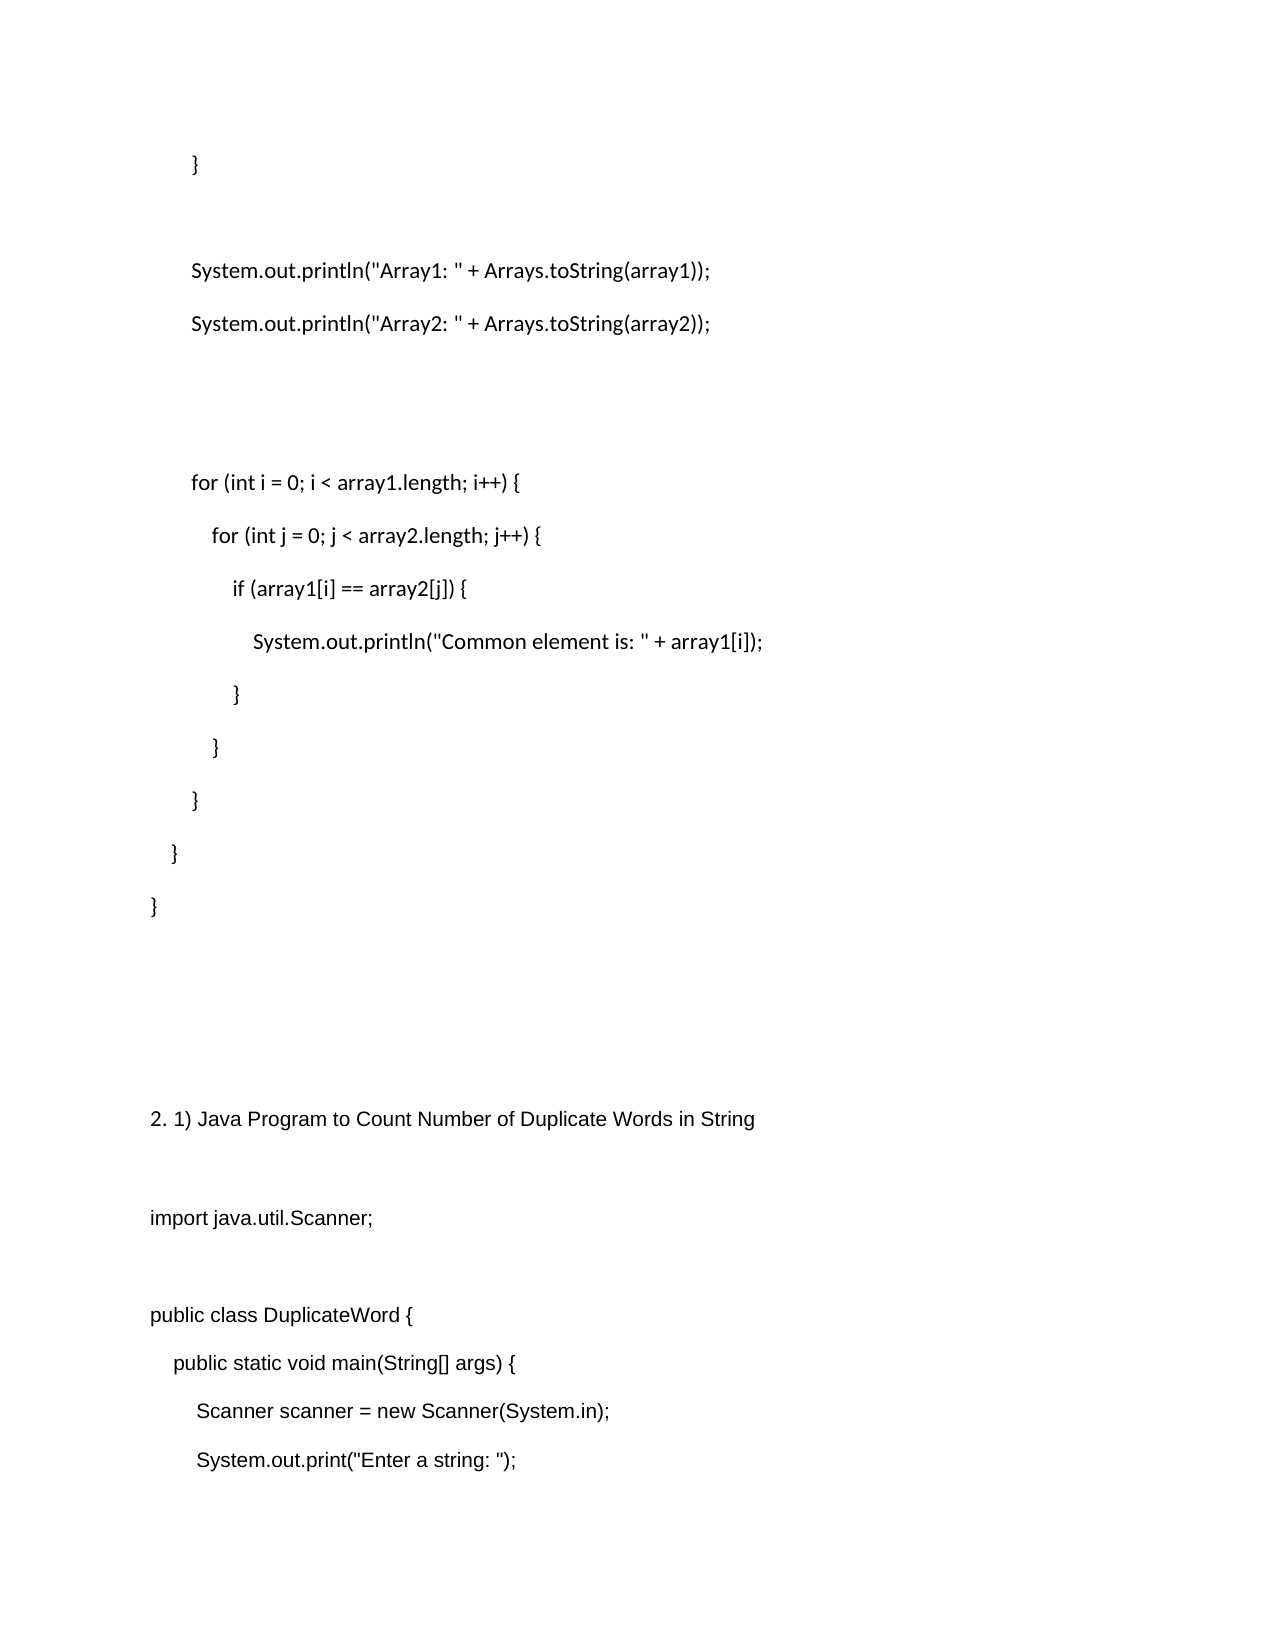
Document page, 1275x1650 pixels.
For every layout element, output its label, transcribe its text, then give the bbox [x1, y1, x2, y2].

text } [150, 786, 1125, 814]
text } [150, 150, 1125, 178]
text System.out.println("Common element is: " + array1[i]); [150, 627, 1125, 655]
text public class DuplicateWord { [150, 1302, 1125, 1326]
text } [150, 733, 1125, 761]
text import java.util.Scanner; [150, 1206, 1125, 1230]
text System.out.print("Enter a string: "); [150, 1447, 1125, 1471]
text } [150, 839, 1125, 867]
text public static void main(String[] args) { [150, 1351, 1125, 1375]
text System.out.println("Array2: " + Arrays.toString(array2)); [150, 309, 1125, 337]
text 2. 1) Java Program to Count Number of Duplicate Words in String [150, 1104, 1125, 1132]
text Scanner scanner = new Scanner(System.in); [150, 1399, 1125, 1423]
text } [150, 892, 1125, 920]
text for (int i = 0; i < array1.length; i++) { [150, 468, 1125, 496]
text System.out.println("Array1: " + Arrays.toString(array1)); [150, 256, 1125, 284]
text for (int j = 0; j < array2.length; j++) { [150, 521, 1125, 549]
text } [150, 680, 1125, 708]
text if (array1[i] == array2[j]) { [150, 574, 1125, 602]
